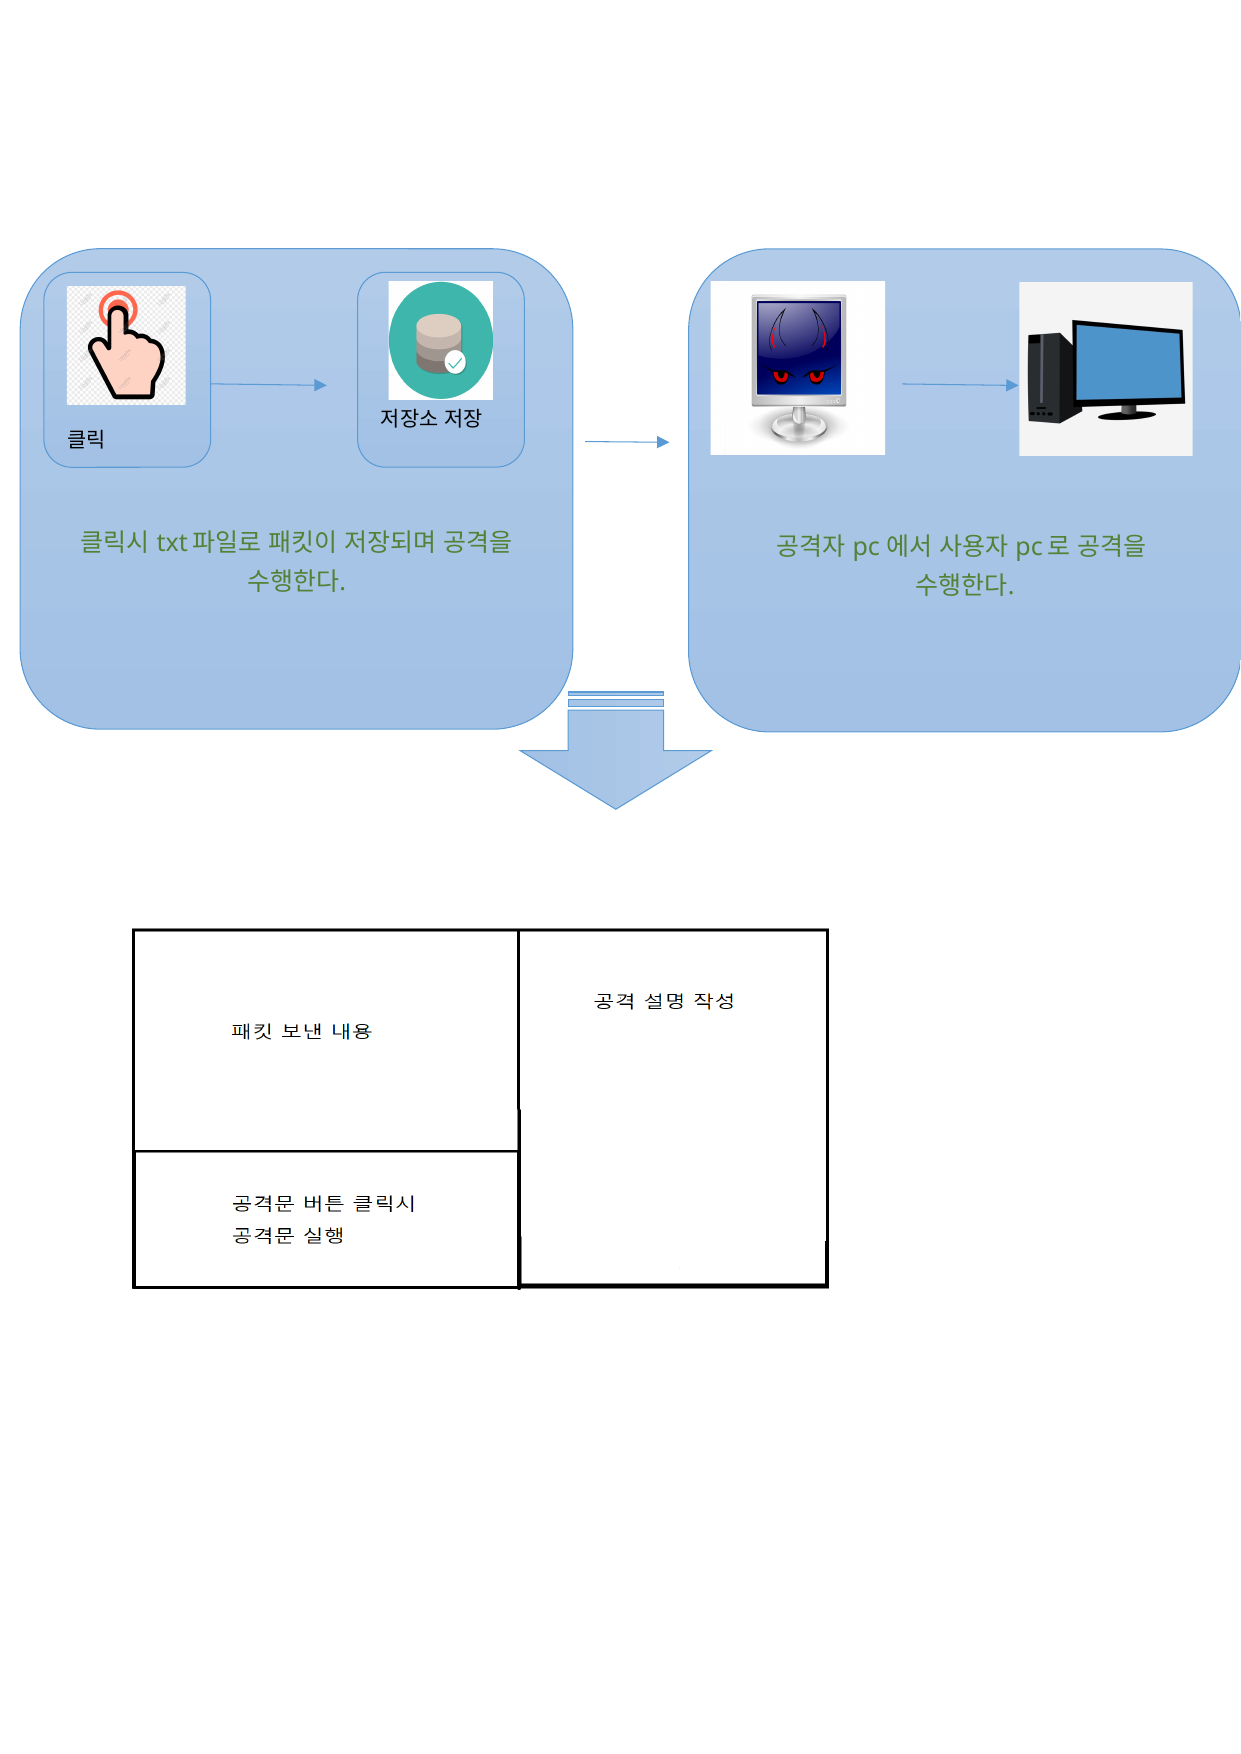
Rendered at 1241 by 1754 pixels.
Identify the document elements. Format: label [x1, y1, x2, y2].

picture [66, 286, 186, 405]
picture [710, 281, 886, 455]
picture [388, 281, 493, 400]
picture [0, 892, 1241, 1372]
picture [1019, 282, 1193, 456]
